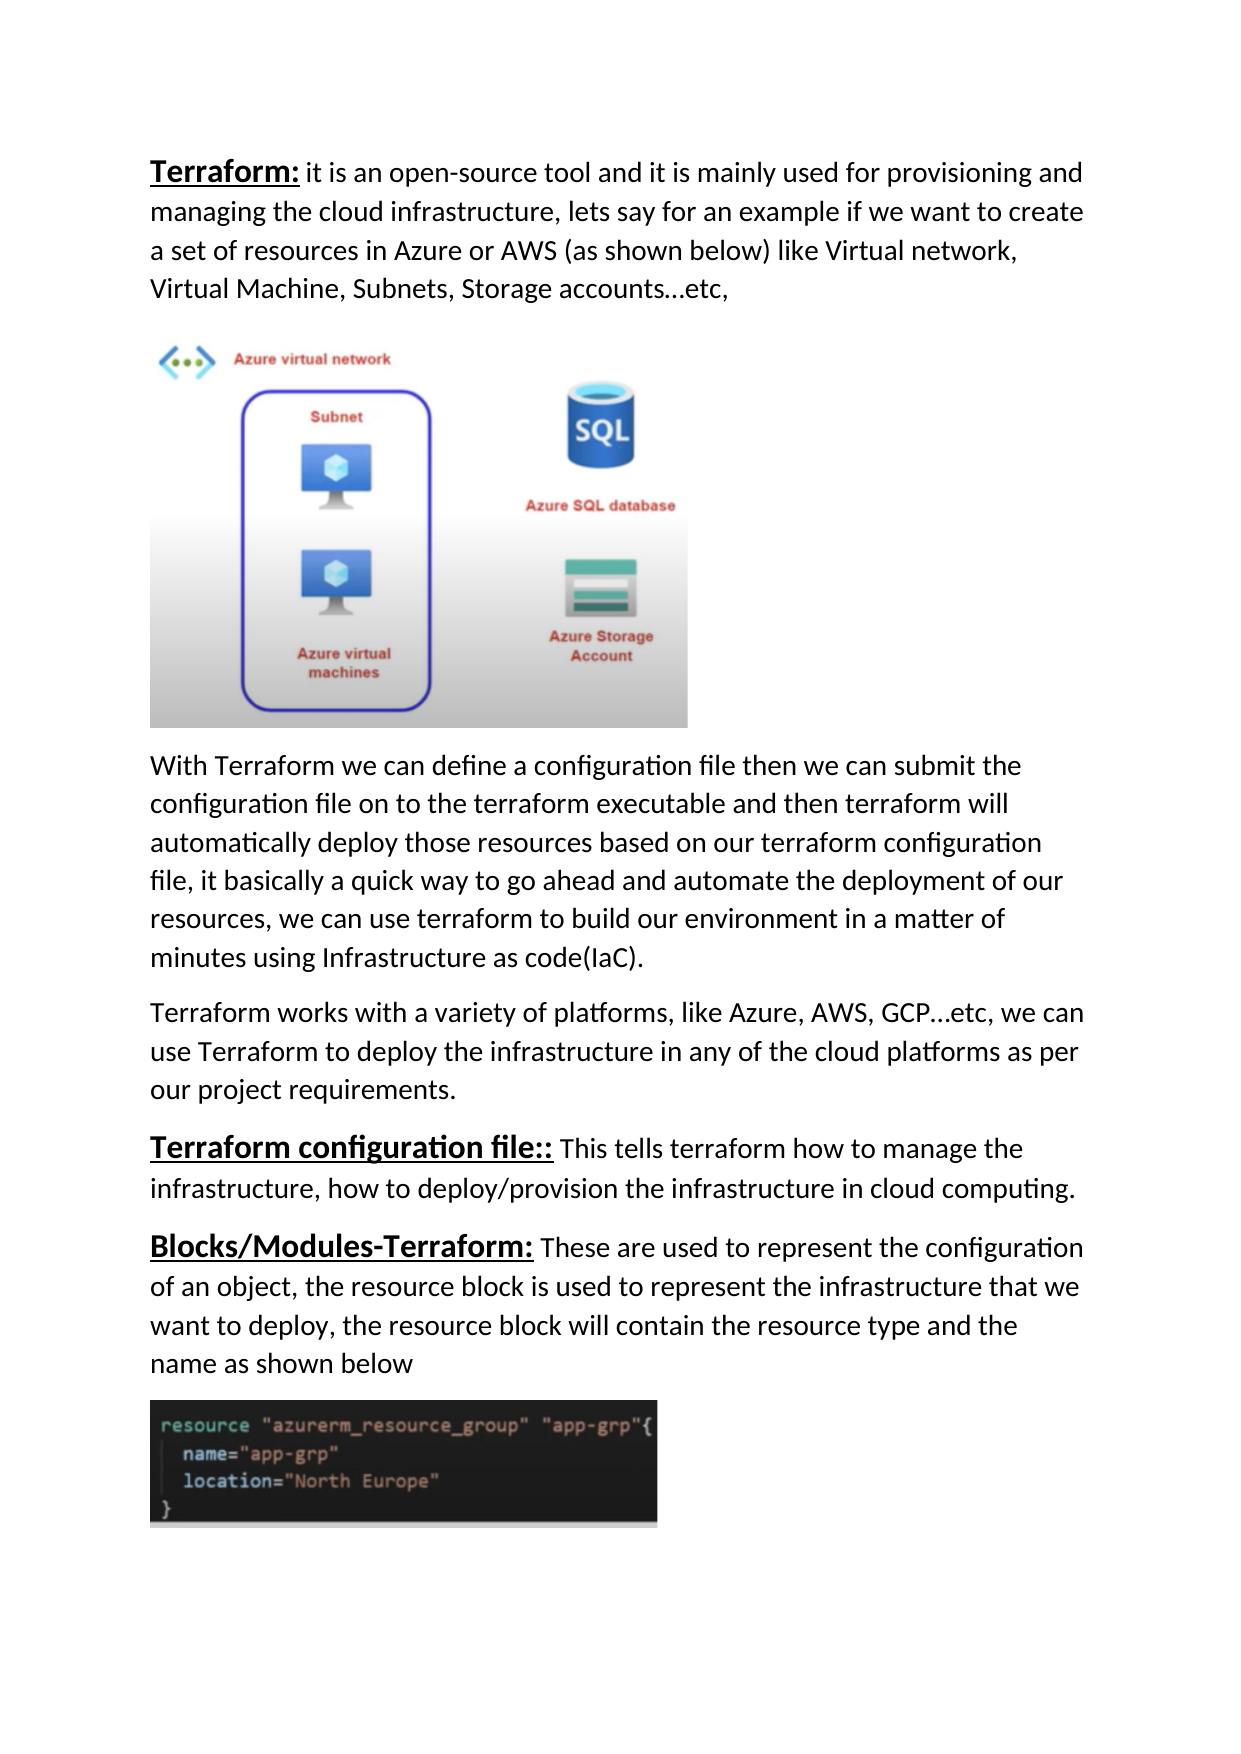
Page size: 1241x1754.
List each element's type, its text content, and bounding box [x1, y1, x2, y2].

picture [150, 1400, 658, 1528]
text With Terraform we can define a configuration file then we can submit the configuration file on to the terraform executable and then terraform will automatically deploy those resources based on our terraform configuration file, it basically a quick way to go ahead and automate the deployment of our resources, we can use terraform to build our environment in a matter of minutes using Infrastructure as code(IaC). [150, 747, 1090, 975]
text Terraform works with a variety of platforms, like Azure, AWS, GCP…etc, we can use Terraform to deploy the infrastructure in any of the cloud platforms as per our project requirements. [150, 994, 1090, 1107]
picture [150, 325, 688, 728]
text Blocks/Modules-Terraform: These are used to represent the configuration of an object, the resource block is used to represent the infrastructure that we want to deploy, the resource block will contain the resource type and the name as shown below [150, 1225, 1090, 1381]
text Terraform: it is an open-source tool and it is mainly used for provisioning and managing the cloud infrastructure, lets say for an example if we want to create a set of resources in Azure or AWS (as shown below) like Virtual network, Virtual Machine, Subnets, Storage accounts…etc, [150, 150, 1090, 306]
text Terraform configuration file:: This tells terraform how to manage the infrastructure, how to deploy/provision the infrastructure in cloud computing. [150, 1126, 1090, 1205]
